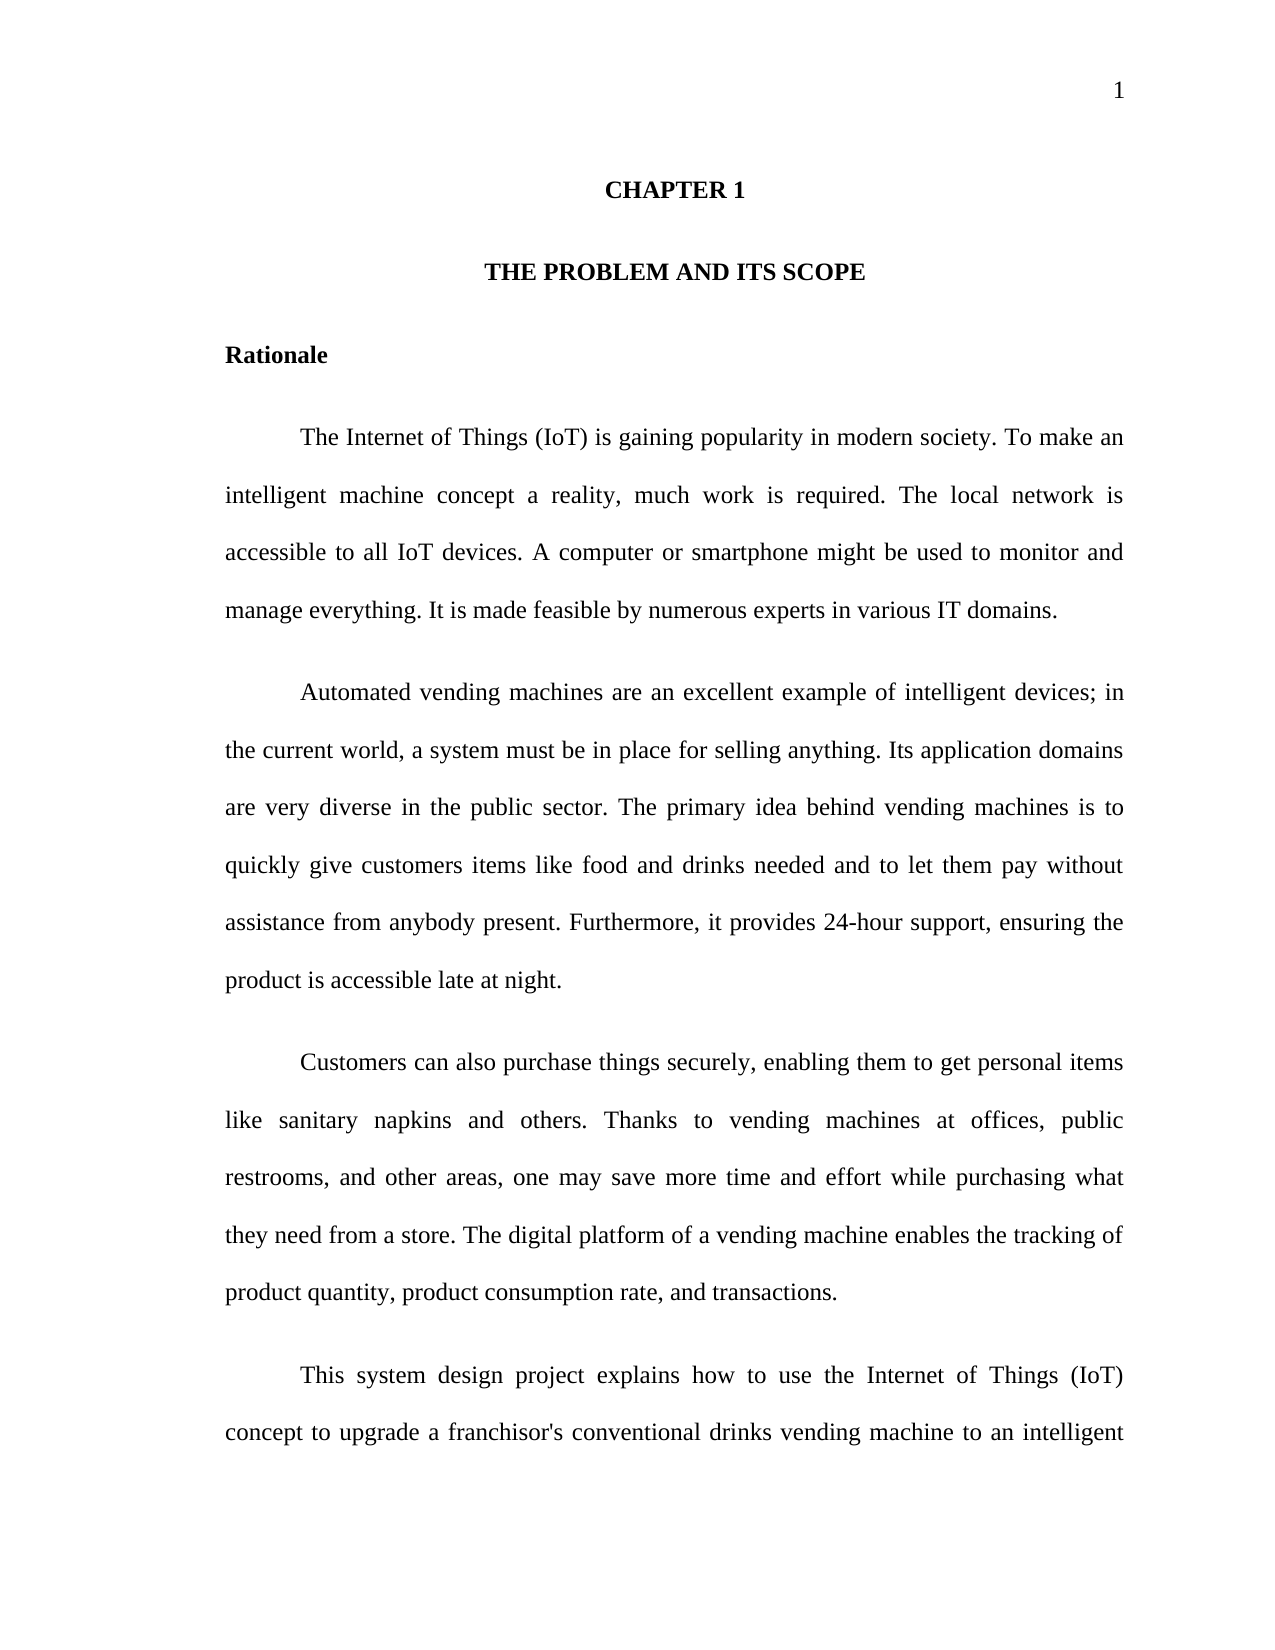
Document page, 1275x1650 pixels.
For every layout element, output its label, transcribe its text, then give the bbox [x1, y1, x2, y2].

text Customers can also purchase things securely, enabling them to get personal items like sanitary napkins and others. Thanks to vending machines at offices, public restrooms, and other areas, one may save more time and effort while purchasing what they need from a store. The digital platform of a vending machine enables the tracking of product quantity, product consumption rate, and transactions. [225, 1047, 1125, 1306]
text Automated vending machines are an excellent example of intelligent devices; in the current world, a system must be in place for selling anything. Its application domains are very diverse in the public sector. The primary idea behind vending machines is to quickly give customers items like food and drinks needed and to let them pay without assistance from anybody present. Furthermore, it provides 24-hour support, ensuring the product is accessible late at night. [225, 677, 1125, 994]
text The Internet of Things (IoT) is gaining popularity in modern society. To make an intelligent machine concept a reality, much work is required. The local network is accessible to all IoT devices. A computer or smartphone might be used to monitor and manage everything. It is made feasible by numerous experts in various IT domains. [225, 422, 1125, 624]
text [225, 1360, 1125, 1446]
subtitle THE PROBLEM AND ITS SCOPE [225, 257, 1125, 286]
subtitle Rationale [225, 340, 1125, 369]
subtitle CHAPTER 1 [225, 175, 1125, 204]
